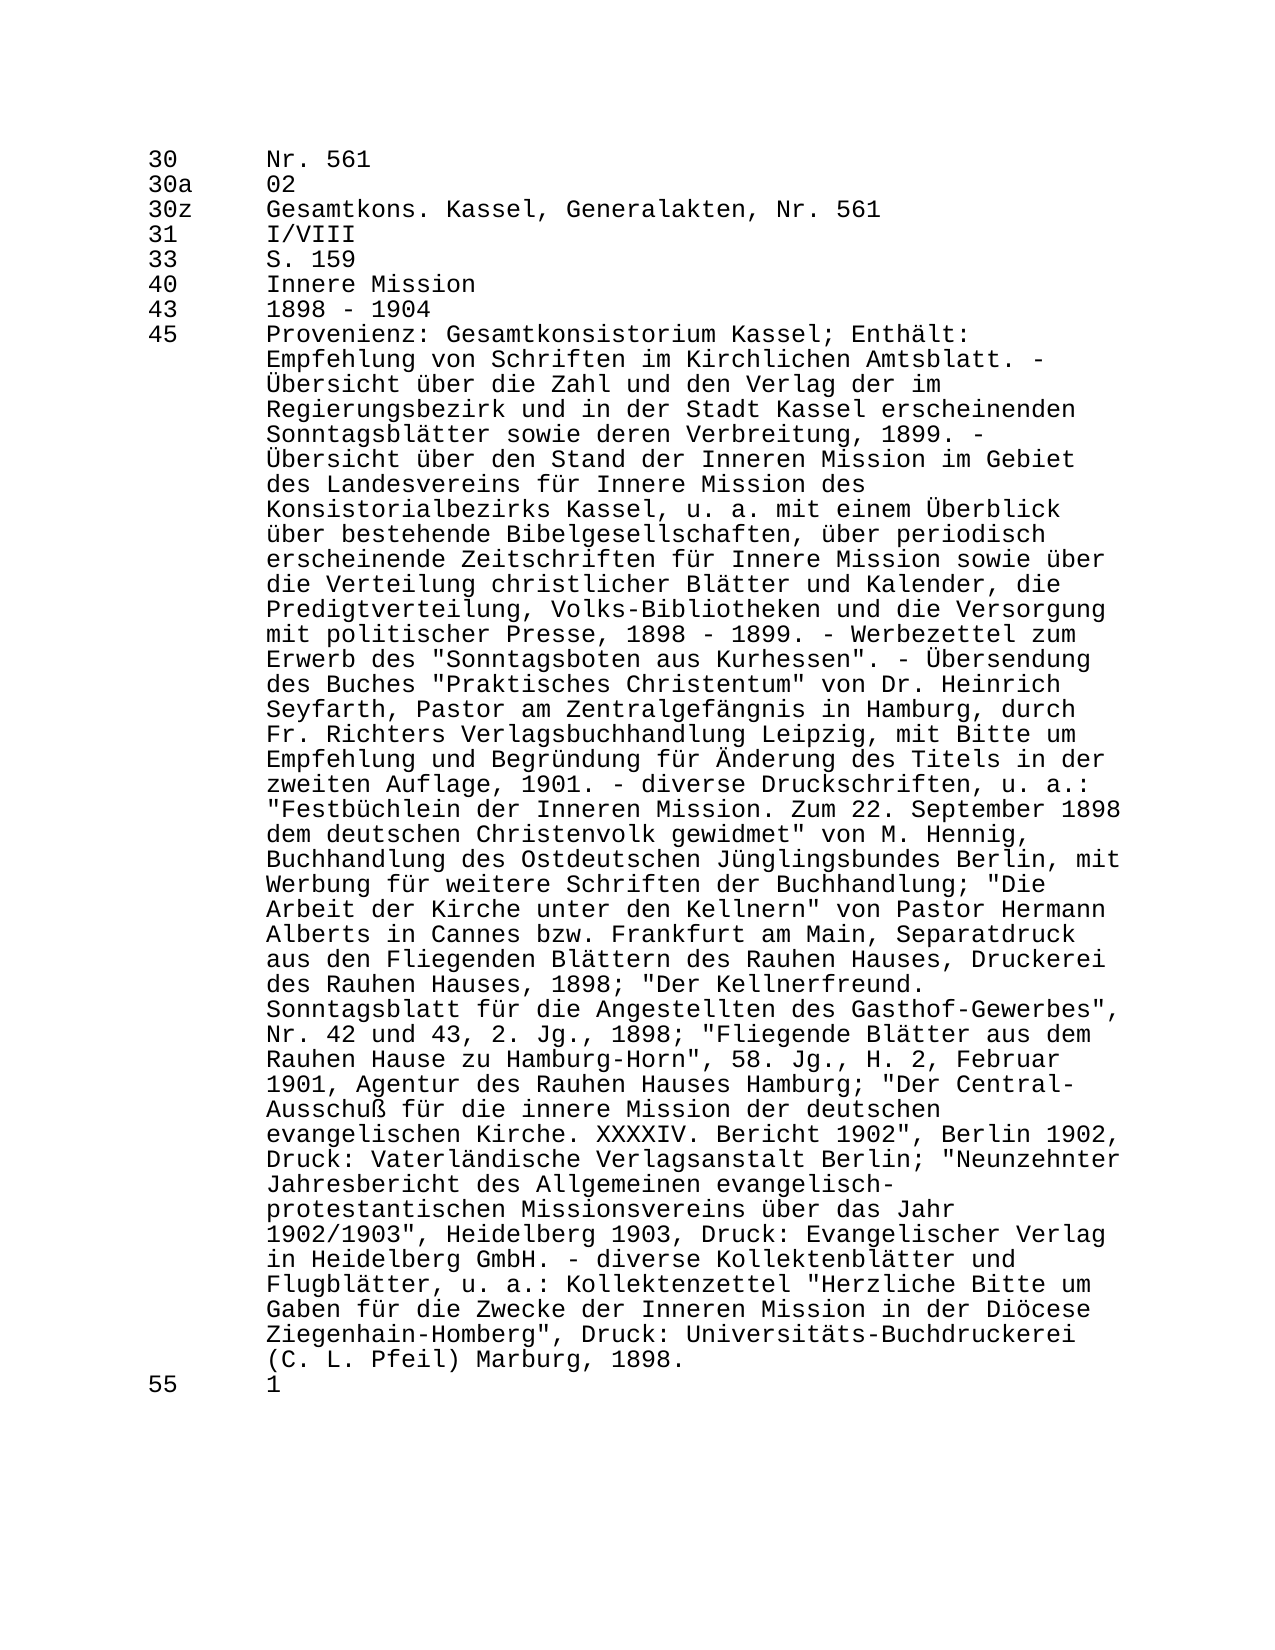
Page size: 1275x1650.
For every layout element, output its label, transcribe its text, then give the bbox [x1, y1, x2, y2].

text 30 Nr. 561 [148, 148, 1127, 173]
text 43 1898 - 1904 [148, 298, 1127, 323]
text 31 I/VIII [148, 223, 1127, 248]
text 30z Gesamtkons. Kassel, Generalakten, Nr. 561 [148, 198, 1127, 223]
text 33 S. 159 [148, 248, 1127, 273]
text 30a 02 [148, 173, 1127, 198]
text 40 s[Innere Mission]s [148, 273, 1127, 298]
text 55 1 [148, 1373, 1127, 1398]
text 45 Provenienz: Gesamtkonsistorium Kassel; Enthält: s[2{Empfehlung von} 1{Schriften}]s im s[2{Kirchlichen} 1{Amtsblatt}]s. - Übersicht über die Zahl und den s[Verlag]s der im Regierungsbezirk und in der Stadt o[Kassel]o erscheinenden s[Sonntagsblätter]s sowie deren Verbreitung, 1899. - Übersicht über den Stand der Inneren Mission im Gebiet des Landesvereins für Innere Mission des o[2{Konsistorialbezirks} 1{Kassel}]o, u. a. mit einem Überblick über bestehende s[Bibelgesellschaften]s, über periodisch erscheinende s[Zeitschriften]s für Innere Mission sowie über die s[Verteilung christlicher Blätter und s[Kalender]s]s, die s[Predigtverteilung]s, s[Volks-Bibliotheken]s und die Versorgung mit politischer s[Presse]s, 1898 - 1899. - Werbezettel zum Erwerb des t["Sonntagsboten aus Kurhessen"]t. - Übersendung des Buches t["Praktisches Christentum"]t von p[4{Dr.} 2{Heinrich} 1{Seyfarth}, 5{s[Pastor]s am Zentralgefängnis in o[Hamburg]o}]p, durch k[1{p[2{Fr}. 1{Richter}]ps s[Verlagsbuchhandlung]s} 2{o[Leipzig]o}]k, mit Bitte um Empfehlung und Begründung für Änderung des Titels in der zweiten Auflage, 1901. - diverse s[Druckschriften]s, u. a.: t["Festbüchlein der Inneren Mission. Zum 22. September 1898 dem deutschen Christenvolk gewidmet"]t von p[2{M.} 1{Hennig}]p, k[1{s[Buchhandlung]s des Ostdeutschen Jünglingsbundes} <2{o[Berlin]o}]k k[1{Ostdeutscher Jünglingsbund}> 2{o[Berlin]o}]k, mit Werbung für weitere Schriften der Buchhandlung; t["Die Arbeit der Kirche unter den Kellnern"]t von p[5{Pastor} 2{Hermann} 1{Alberts} in 6{o[Cannes]o bzw. o[Frankfurt am Main]o}]p, Separatdruck aus den Fliegenden Blättern des k[Rauhen Hauses]k, k[Druckerei des Rauhen Hauses]k, 1898; t["Der Kellnerfreund. Sonntagsblatt für die Angestellten des Gasthof-Gewerbes"]t, Nr. 42 und 43, 2. Jg., 1898; t["Fliegende Blätter aus dem Rauhen Hause zu Hamburg-Horn"]t, 58. Jg., H. 2, Februar 1901, k[1{Agentur des Rauhen Hauses} 2{Hamburg}]k; t["Der Central-Ausschuß für die innere Mission der deutschen evangelischen Kirche. XXXXIV. Bericht 1902"]t, Berlin 1902, Druck: k[1{Vaterländische Verlagsanstalt} 2{Berlin}]k; t["Neunzehnter Jahresbericht des Allgemeinen evangelisch-protestantischen Missionsvereins über das Jahr 1902/1903"]t, Heidelberg 1903, Druck: k[Evangelischer Verlag in o[Heidelberg]o GmbH]k. - diverse s[Kollektenblätter]s und s[Flugblätter]s, u. a.: t[2{Kollektenzettel} 1{"Herzliche Bitte um Gaben für die Zwecke der Inneren Mission in der Diöcese Ziegenhain-Homberg"}]t, Druck: k[1{Universitäts-Buchdruckerei (p[2{C. L.} 1{Pfeil}]p)} 2{o[Marburg]o}]k, 1898. [148, 323, 1127, 1373]
